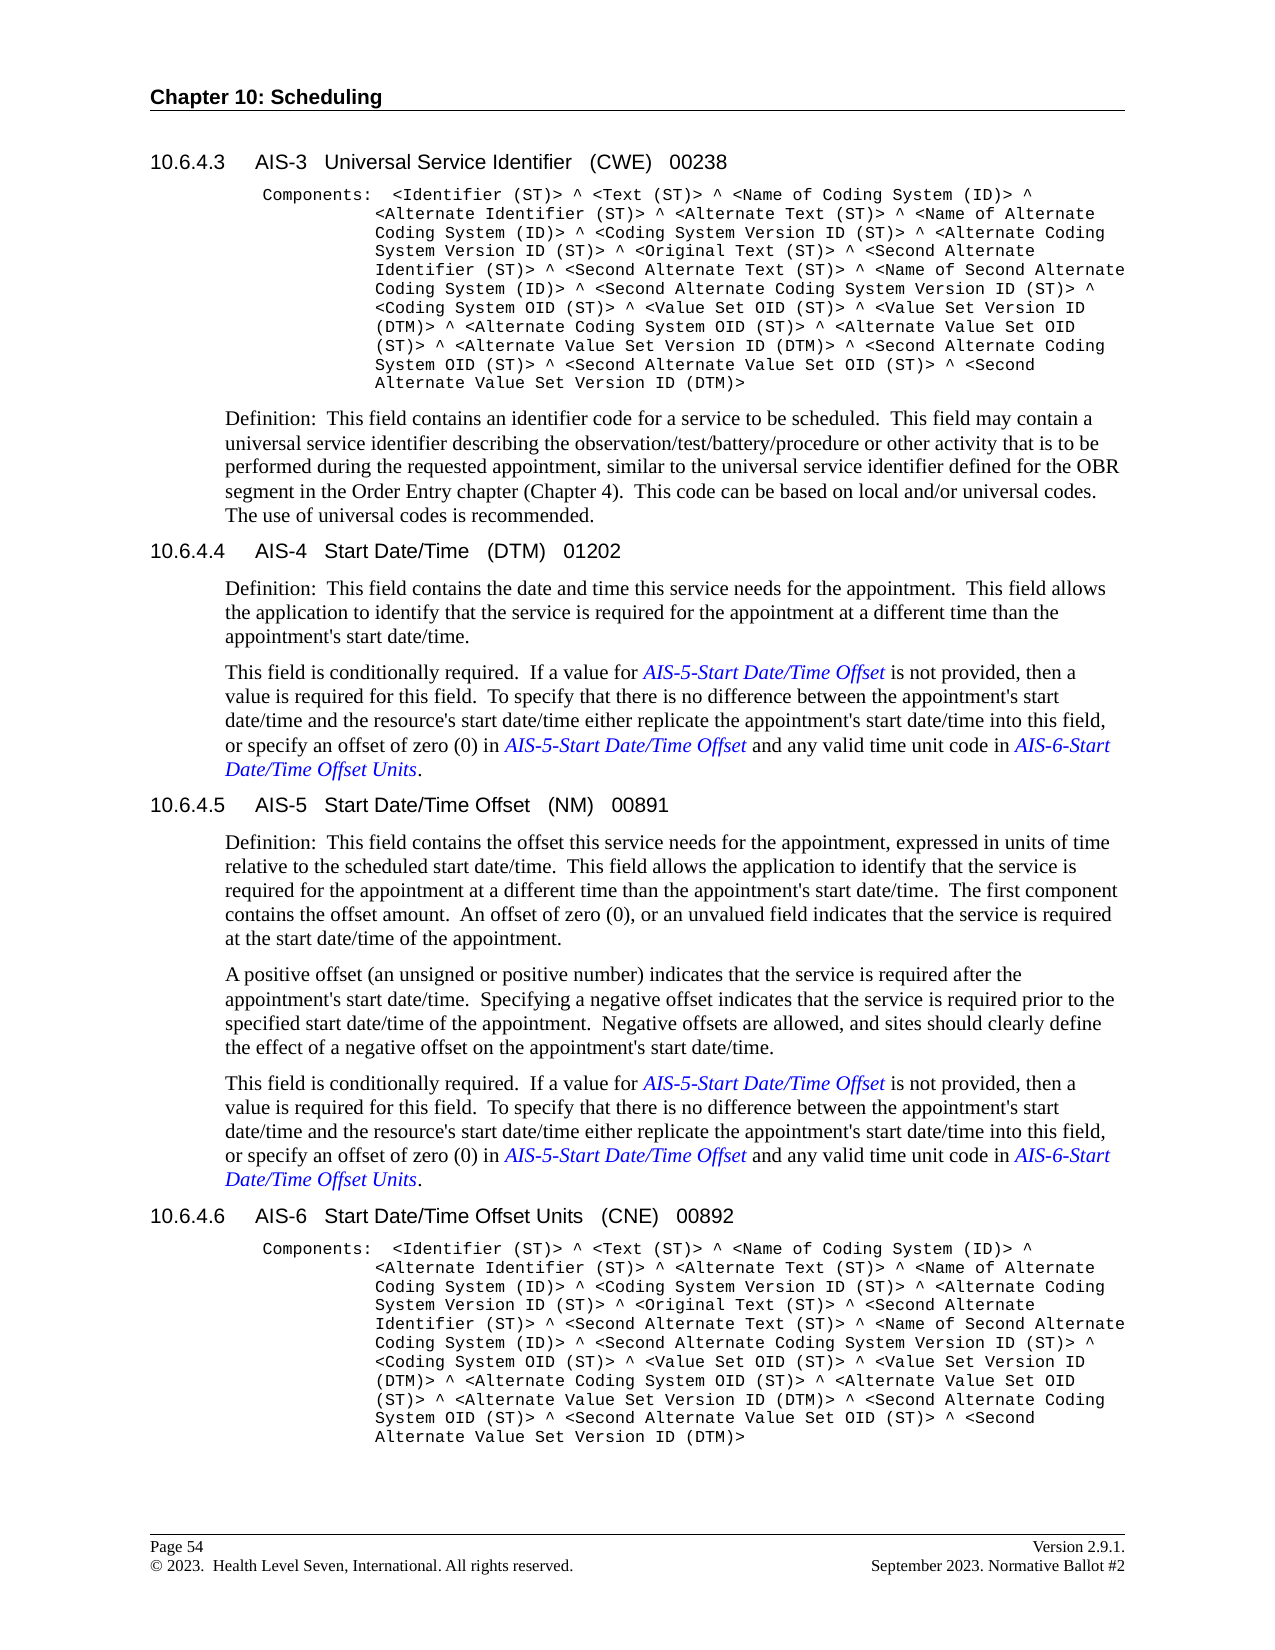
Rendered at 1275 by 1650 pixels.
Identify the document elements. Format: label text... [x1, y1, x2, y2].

subtitle AIS-4 Start Date/Time (DTM) 01202 [150, 539, 1125, 563]
text Definition: This field contains the offset this service needs for the appointment, expressed in units of time relative to the scheduled start date/time. This field allows the application to identify that the service is required for the appointment at a different time than the appointment's start date/time. The first component contains the offset amount. An offset of zero (0), or an unvalued field indicates that the service is required at the start date/time of the appointment. [225, 829, 1125, 950]
text A positive offset (an unsigned or positive number) indicates that the service is required after the appointment's start date/time. Specifying a negative offset indicates that the service is required prior to the specified start date/time of the appointment. Negative offsets are allowed, and sites should clearly define the effect of a negative offset on the appointment's start date/time. [225, 962, 1125, 1059]
subtitle AIS-3 Universal Service Identifier (CWE) 00238 [150, 150, 1125, 174]
text Definition: This field contains an identifier code for a service to be scheduled. This field may contain a universal service identifier describing the observation/test/battery/procedure or other activity that is to be performed during the requested appointment, similar to the universal service identifier defined for the OBR segment in the Order Entry chapter (Chapter 4). This code can be based on local and/or universal codes. The use of universal codes is recommended. [225, 406, 1125, 527]
text Components: <Identifier (ST)> ^ <Text (ST)> ^ <Name of Coding System (ID)> ^ <Alternate Identifier (ST)> ^ <Alternate Text (ST)> ^ <Name of Alternate Coding System (ID)> ^ <Coding System Version ID (ST)> ^ <Alternate Coding System Version ID (ST)> ^ <Original Text (ST)> ^ <Second Alternate Identifier (ST)> ^ <Second Alternate Text (ST)> ^ <Name of Second Alternate Coding System (ID)> ^ <Second Alternate Coding System Version ID (ST)> ^ <Coding System OID (ST)> ^ <Value Set OID (ST)> ^ <Value Set Version ID (DTM)> ^ <Alternate Coding System OID (ST)> ^ <Alternate Value Set OID (ST)> ^ <Alternate Value Set Version ID (DTM)> ^ <Second Alternate Coding System OID (ST)> ^ <Second Alternate Value Set OID (ST)> ^ <Second Alternate Value Set Version ID (DTM)> [262, 186, 1125, 394]
text Definition: This field contains the date and time this service needs for the appointment. This field allows the application to identify that the service is required for the appointment at a different time than the appointment's start date/time. [225, 576, 1125, 648]
text Components: <Identifier (ST)> ^ <Text (ST)> ^ <Name of Coding System (ID)> ^ <Alternate Identifier (ST)> ^ <Alternate Text (ST)> ^ <Name of Alternate Coding System (ID)> ^ <Coding System Version ID (ST)> ^ <Alternate Coding System Version ID (ST)> ^ <Original Text (ST)> ^ <Second Alternate Identifier (ST)> ^ <Second Alternate Text (ST)> ^ <Name of Second Alternate Coding System (ID)> ^ <Second Alternate Coding System Version ID (ST)> ^ <Coding System OID (ST)> ^ <Value Set OID (ST)> ^ <Value Set Version ID (DTM)> ^ <Alternate Coding System OID (ST)> ^ <Alternate Value Set OID (ST)> ^ <Alternate Value Set Version ID (DTM)> ^ <Second Alternate Coding System OID (ST)> ^ <Second Alternate Value Set OID (ST)> ^ <Second Alternate Value Set Version ID (DTM)> [262, 1240, 1125, 1448]
subtitle AIS-5 Start Date/Time Offset (NM) 00891 [150, 793, 1125, 817]
text This field is conditionally required. If a value for AIS-5-Start Date/Time Offset is not provided, then a value is required for this field. To specify that there is no difference between the appointment's start date/time and the resource's start date/time either replicate the appointment's start date/time into this field, or specify an offset of zero (0) in AIS-5-Start Date/Time Offset and any valid time unit code in AIS-6-Start Date/Time Offset Units. [225, 660, 1125, 781]
text This field is conditionally required. If a value for AIS-5-Start Date/Time Offset is not provided, then a value is required for this field. To specify that there is no difference between the appointment's start date/time and the resource's start date/time either replicate the appointment's start date/time into this field, or specify an offset of zero (0) in AIS-5-Start Date/Time Offset and any valid time unit code in AIS-6-Start Date/Time Offset Units. [225, 1071, 1125, 1191]
subtitle AIS-6 Start Date/Time Offset Units (CNE) 00892 [150, 1204, 1125, 1228]
